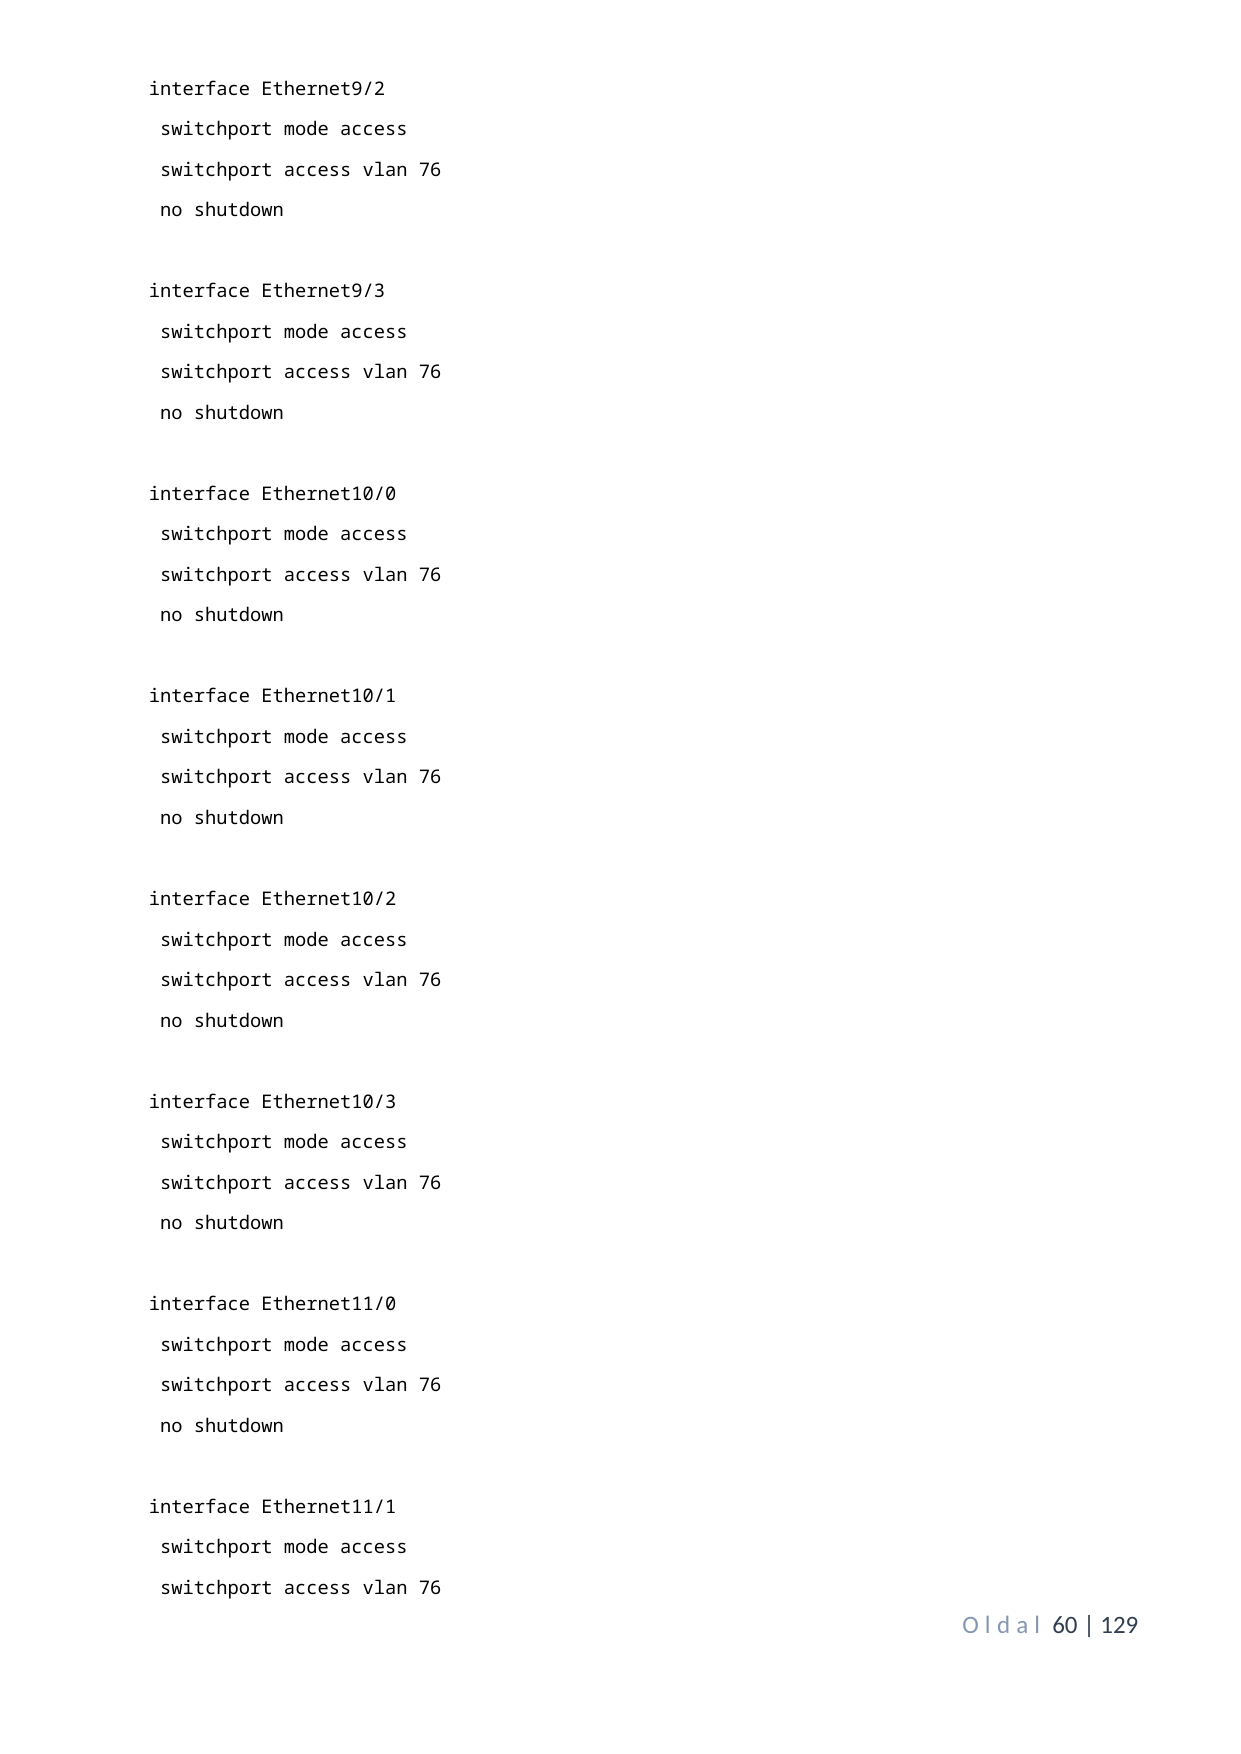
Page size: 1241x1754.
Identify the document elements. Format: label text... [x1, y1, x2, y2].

text switchport access vlan 76 [149, 1169, 1165, 1194]
text no shutdown [149, 197, 1165, 222]
text no shutdown [149, 804, 1165, 830]
text switchport mode access [149, 1331, 1165, 1357]
text switchport access vlan 76 [149, 1372, 1165, 1397]
text switchport access vlan 76 [149, 359, 1165, 384]
text interface Ethernet10/1 [149, 683, 1165, 708]
text interface Ethernet9/3 [149, 278, 1165, 303]
text switchport access vlan 76 [149, 156, 1165, 182]
text switchport access vlan 76 [149, 1574, 1165, 1600]
text no shutdown [149, 1412, 1165, 1438]
text interface Ethernet11/1 [149, 1493, 1165, 1519]
text no shutdown [149, 1007, 1165, 1032]
text switchport access vlan 76 [149, 966, 1165, 992]
text switchport mode access [149, 116, 1165, 141]
text no shutdown [149, 399, 1165, 425]
text interface Ethernet10/3 [149, 1088, 1165, 1113]
text interface Ethernet10/0 [149, 480, 1165, 506]
text interface Ethernet9/2 [149, 75, 1165, 101]
text no shutdown [149, 602, 1165, 627]
text switchport mode access [149, 723, 1165, 749]
text switchport access vlan 76 [149, 764, 1165, 789]
text switchport mode access [149, 926, 1165, 951]
text no shutdown [149, 1209, 1165, 1235]
text switchport mode access [149, 1534, 1165, 1559]
text interface Ethernet11/0 [149, 1291, 1165, 1316]
text switchport mode access [149, 521, 1165, 546]
text interface Ethernet10/2 [149, 885, 1165, 911]
text switchport mode access [149, 1128, 1165, 1154]
text switchport access vlan 76 [149, 561, 1165, 587]
text switchport mode access [149, 318, 1165, 344]
